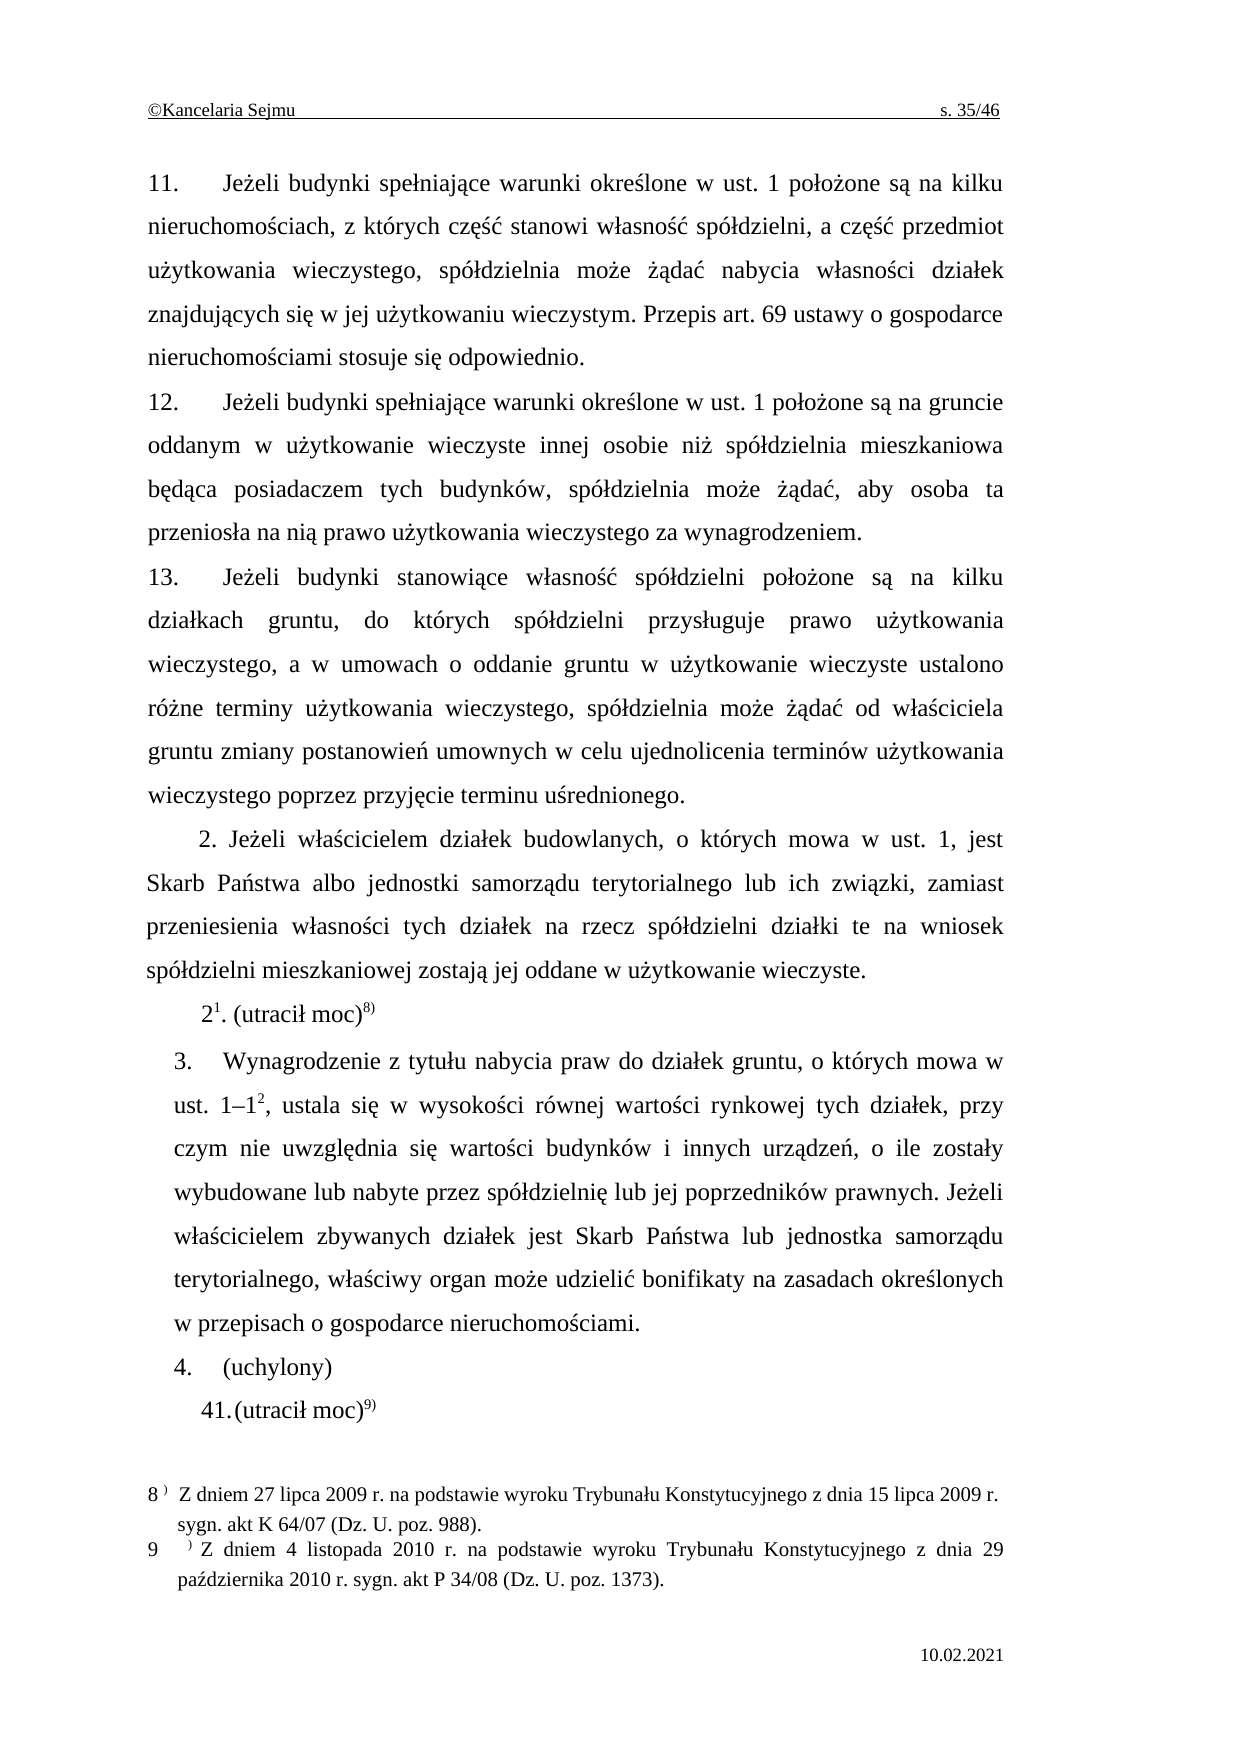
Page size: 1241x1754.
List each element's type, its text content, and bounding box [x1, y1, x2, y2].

list (utracił moc)) [201, 1396, 1004, 1424]
text 2. Jeżeli właścicielem działek budowlanych, o których mowa w ust. 1, jest Skarb Państwa albo jednostki samorządu terytorialnego lub ich związki, zamiast przeniesienia własności tych działek na rzecz spółdzielni działki te na wniosek spółdzielni mieszkaniowej zostają jej oddane w użytkowanie wieczyste. [146, 824, 1004, 984]
list Jeżeli budynki spełniające warunki określone w ust. 1 położone są na kilku nieruchomościach, z których część stanowi własność spółdzielni, a część przedmiot użytkowania wieczystego, spółdzielnia może żądać nabycia własności działek znajdujących się w jej użytkowaniu wieczystym. Przepis art. 69 ustawy o gospodarce nieruchomościami stosuje się odpowiednio. [148, 168, 1004, 371]
text 21. (utracił moc)) [201, 999, 1004, 1028]
list Wynagrodzenie z tytułu nabycia praw do działek gruntu, o których mowa w ust. 1–12, ustala się w wysokości równej wartości rynkowej tych działek, przy czym nie uwzględnia się wartości budynków i innych urządzeń, o ile zostały wybudowane lub nabyte przez spółdzielnię lub jej poprzedników prawnych. Jeżeli właścicielem zbywanych działek jest Skarb Państwa lub jednostka samorządu terytorialnego, właściwy organ może udzielić bonifikaty na zasadach określonych w przepisach o gospodarce nieruchomościami. [173, 1046, 1004, 1337]
list (uchylony) [173, 1352, 1004, 1381]
list Jeżeli budynki spełniające warunki określone w ust. 1 położone są na gruncie oddanym w użytkowanie wieczyste innej osobie niż spółdzielnia mieszkaniowa będąca posiadaczem tych budynków, spółdzielnia może żądać, aby osoba ta przeniosła na nią prawo użytkowania wieczystego za wynagrodzeniem. [148, 387, 1004, 546]
list Jeżeli budynki stanowiące własność spółdzielni położone są na kilku działkach gruntu, do których spółdzielni przysługuje prawo użytkowania wieczystego, a w umowach o oddanie gruntu w użytkowanie wieczyste ustalono różne terminy użytkowania wieczystego, spółdzielnia może żądać od właściciela gruntu zmiany postanowień umownych w celu ujednolicenia terminów użytkowania wieczystego poprzez przyjęcie terminu uśrednionego. [148, 562, 1004, 809]
